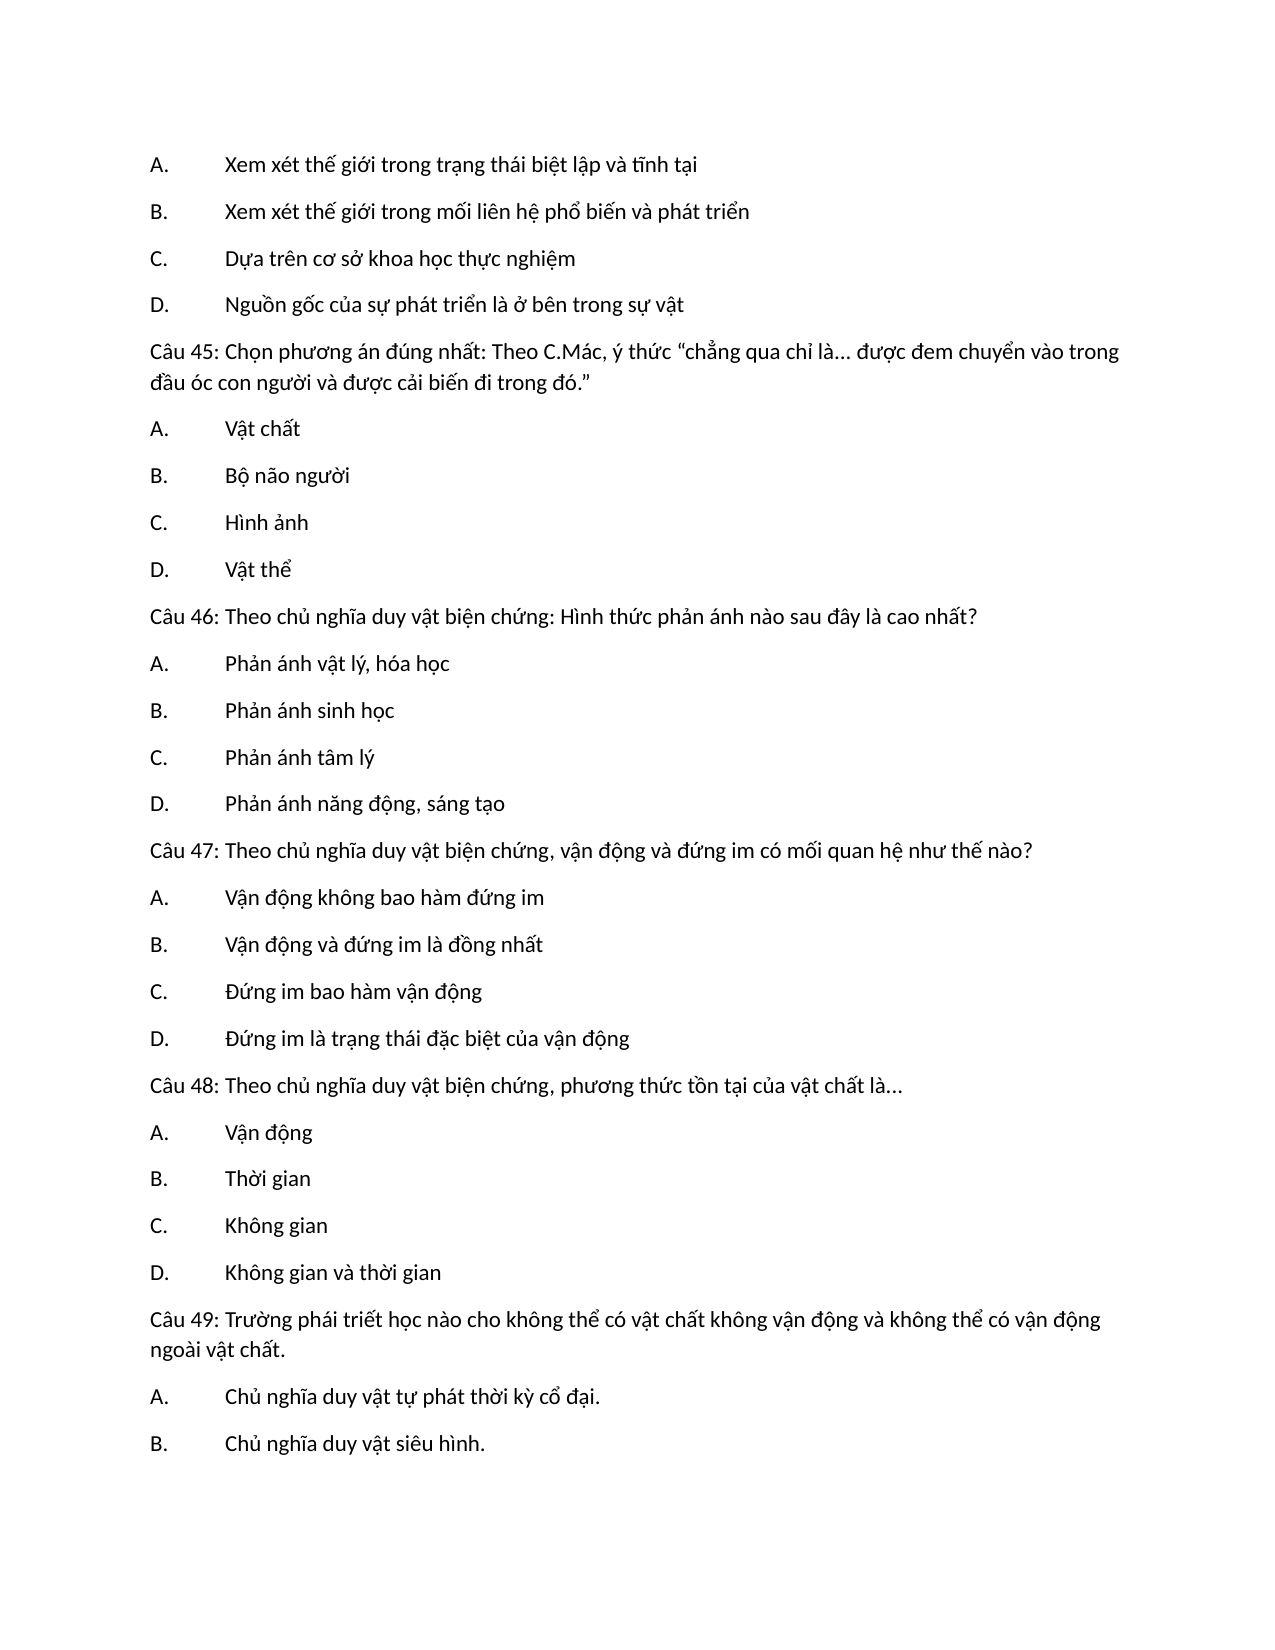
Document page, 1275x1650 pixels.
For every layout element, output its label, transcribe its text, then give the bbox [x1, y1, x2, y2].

text C. Hình ảnh [150, 508, 1125, 536]
text A. Chủ nghĩa duy vật tự phát thời kỳ cổ đại. [150, 1382, 1125, 1410]
text D. Phản ánh năng động, sáng tạo [150, 789, 1125, 818]
text D. Vật thể [150, 555, 1125, 583]
text A. Vận động [150, 1118, 1125, 1146]
text B. Thời gian [150, 1164, 1125, 1193]
text Câu 49: Trường phái triết học nào cho không thể có vật chất không vận động và không thể có vận động ngoài vật chất. [150, 1305, 1125, 1363]
text A. Phản ánh vật lý, hóa học [150, 649, 1125, 677]
text D. Không gian và thời gian [150, 1258, 1125, 1286]
text A. Vật chất [150, 414, 1125, 443]
text Câu 46: Theo chủ nghĩa duy vật biện chứng: Hình thức phản ánh nào sau đây là cao nhất? [150, 602, 1125, 630]
text Câu 48: Theo chủ nghĩa duy vật biện chứng, phương thức tồn tại của vật chất là... [150, 1071, 1125, 1099]
text Câu 47: Theo chủ nghĩa duy vật biện chứng, vận động và đứng im có mối quan hệ như thế nào? [150, 836, 1125, 864]
text Câu 45: Chọn phương án đúng nhất: Theo C.Mác, ý thức “chẳng qua chỉ là... được đem chuyển vào trong đầu óc con người và được cải biến đi trong đó.” [150, 337, 1125, 396]
text C. Không gian [150, 1211, 1125, 1239]
text C. Dựa trên cơ sở khoa học thực nghiệm [150, 244, 1125, 272]
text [150, 197, 1125, 225]
text A. Xem xét thế giới trong trạng thái biệt lập và tĩnh tại [150, 150, 1125, 178]
text B. Bộ não người [150, 461, 1125, 489]
text D. Nguồn gốc của sự phát triển là ở bên trong sự vật [150, 291, 1125, 319]
text C. Đứng im bao hàm vận động [150, 977, 1125, 1005]
text D. Đứng im là trạng thái đặc biệt của vận động [150, 1024, 1125, 1052]
text B. Vận động và đứng im là đồng nhất [150, 930, 1125, 958]
text B. Chủ nghĩa duy vật siêu hình. [150, 1429, 1125, 1457]
text C. Phản ánh tâm lý [150, 743, 1125, 771]
text B. Phản ánh sinh học [150, 696, 1125, 724]
text A. Vận động không bao hàm đứng im [150, 883, 1125, 911]
